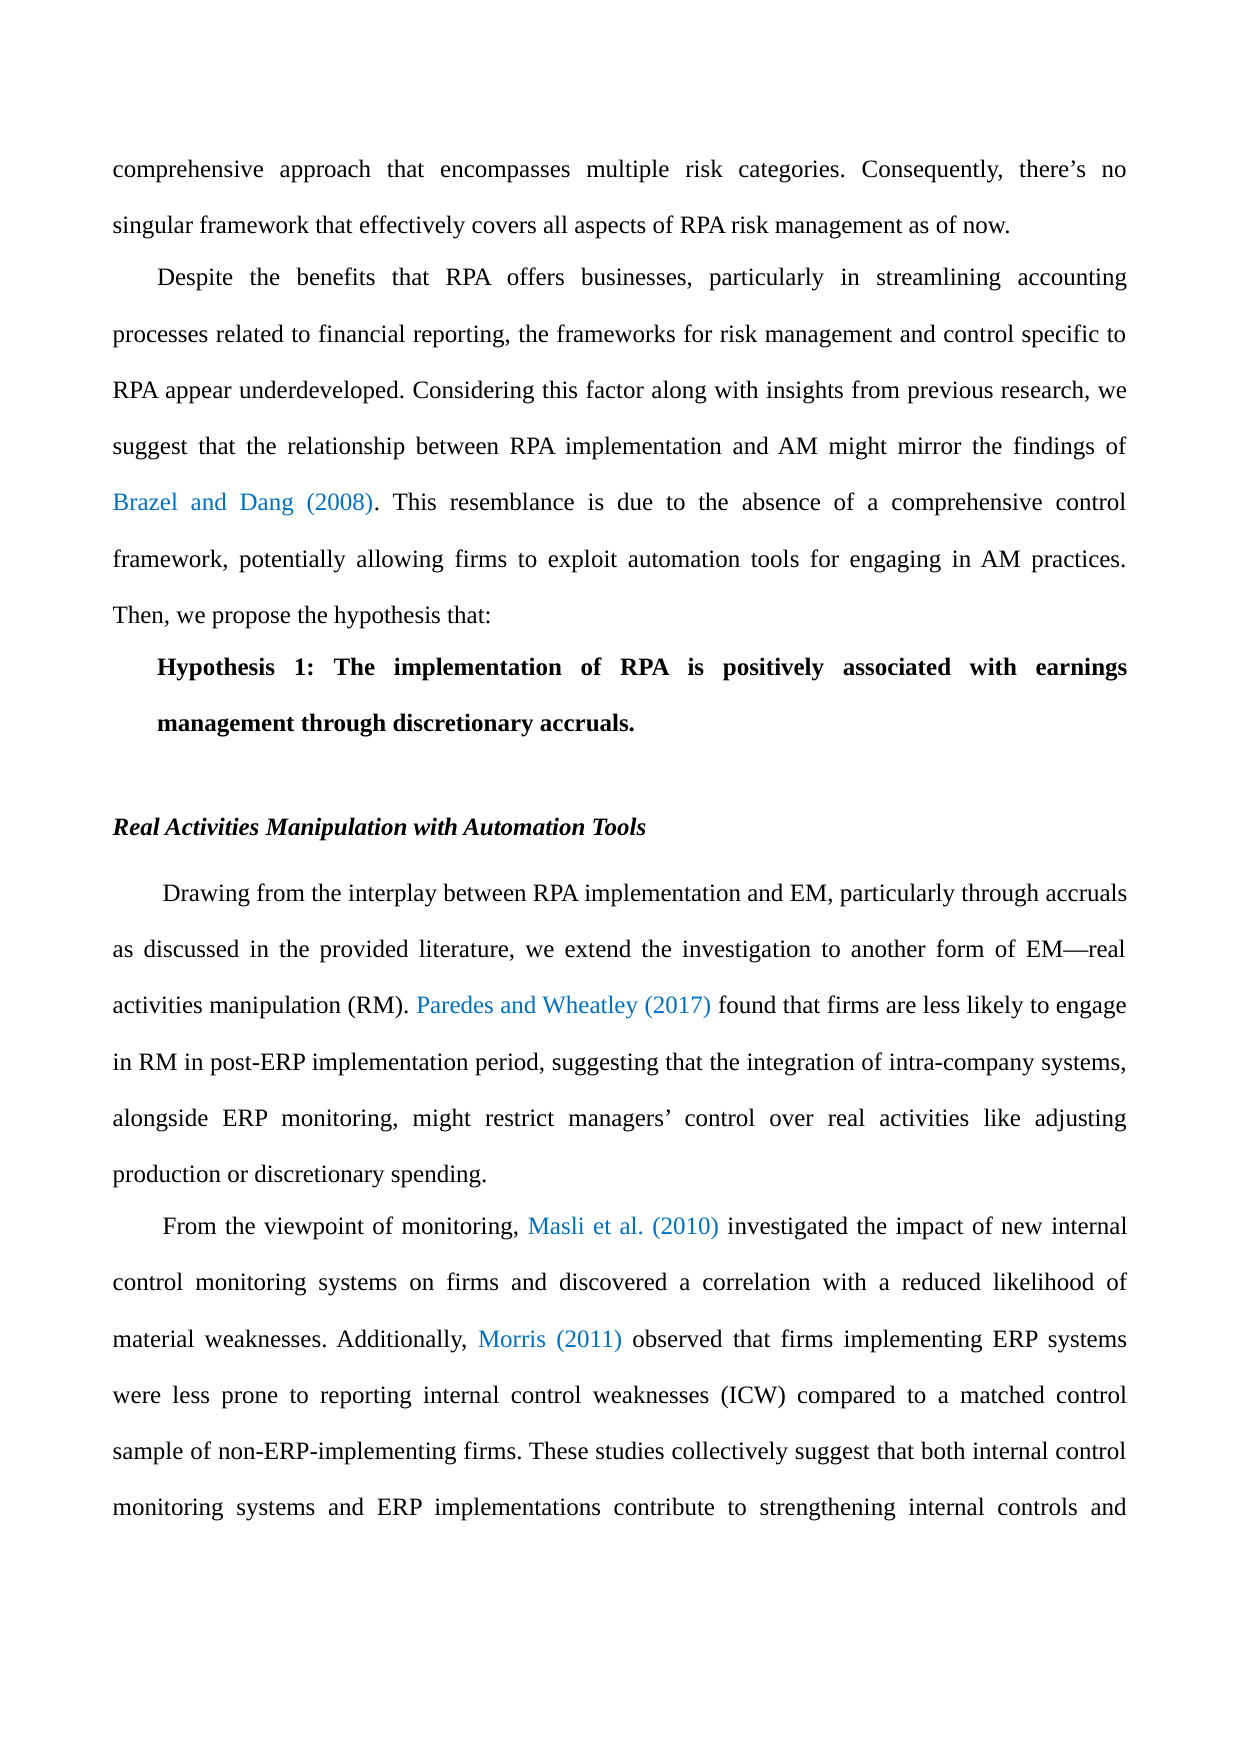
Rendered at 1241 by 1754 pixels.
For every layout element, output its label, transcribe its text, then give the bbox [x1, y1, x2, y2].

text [112, 1207, 1128, 1526]
subtitle Real Activities Manipulation with Automation Tools [112, 807, 1128, 845]
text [112, 150, 1128, 244]
text Hypothesis 1: The implementation of RPA is positively associated with earnings management through discretionary accruals. [157, 647, 1128, 741]
text Drawing from the interplay between RPA implementation and EM, particularly through accruals as discussed in the provided literature, we extend the investigation to another form of EM—real activities manipulation (RM). Paredes and Wheatley (2017) found that firms are less likely to engage in RM in post-ERP implementation period, suggesting that the integration of intra-company systems, alongside ERP monitoring, might restrict managers’ control over real activities like adjusting production or discretionary spending. [112, 874, 1128, 1192]
text Despite the benefits that RPA offers businesses, particularly in streamlining accounting processes related to financial reporting, the frameworks for risk management and control specific to RPA appear underdeveloped. Considering this factor along with insights from previous research, we suggest that the relationship between RPA implementation and AM might mirror the findings of Brazel and Dang (2008). This resemblance is due to the absence of a comprehensive control framework, potentially allowing firms to exploit automation tools for engaging in AM practices. Then, we propose the hypothesis that: [112, 258, 1128, 633]
